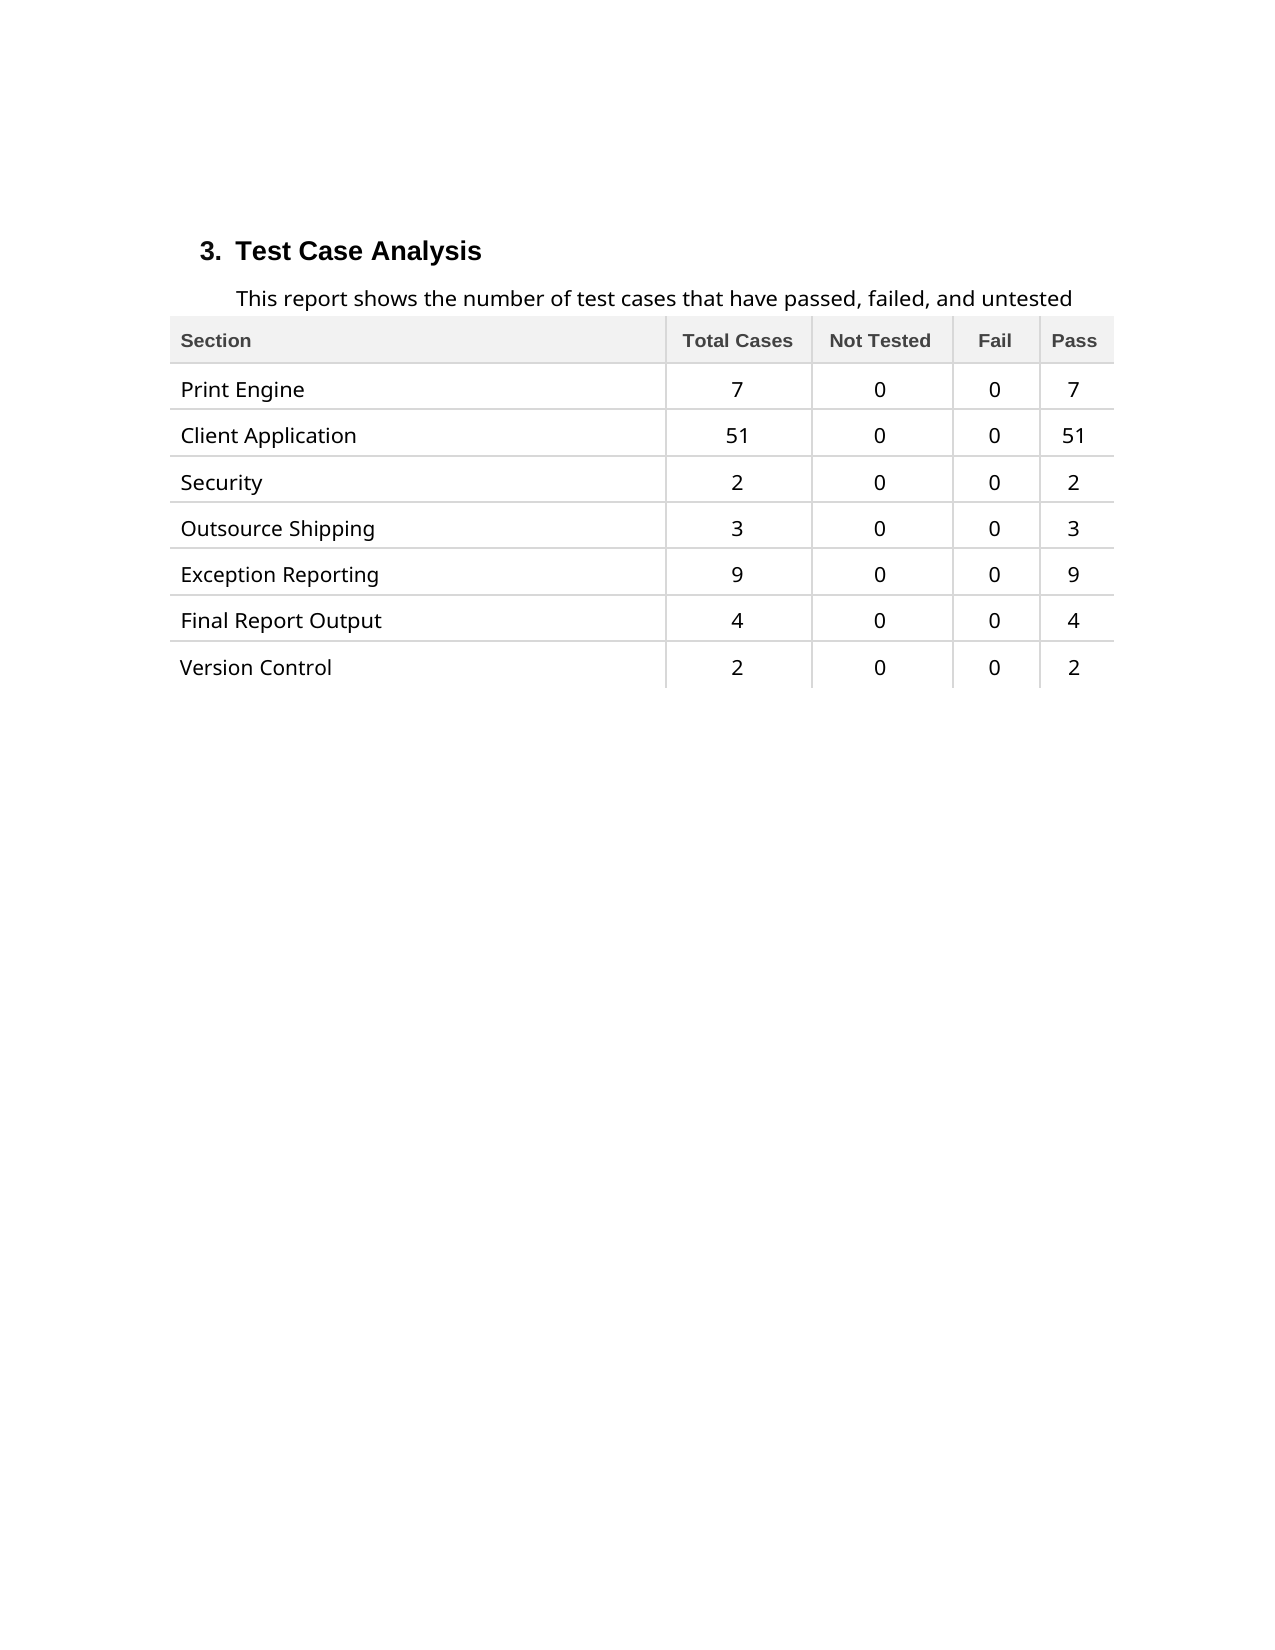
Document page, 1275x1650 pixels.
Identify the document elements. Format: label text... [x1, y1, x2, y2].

table_header Not Tested [813, 316, 952, 362]
table_cell 0 [813, 549, 952, 593]
table_cell 0 [954, 364, 1039, 408]
table_cell 2 [667, 642, 811, 688]
text This report shows the number of test cases that have passed, failed, and untested [236, 284, 1125, 312]
table_cell Client Application [170, 410, 665, 454]
table_cell Final Report Output [170, 596, 665, 640]
table_cell 3 [1041, 503, 1114, 547]
table_cell 0 [813, 503, 952, 547]
subtitle Test Case Analysis [199, 235, 1125, 266]
table_header Total Cases [667, 316, 811, 362]
table_cell Exception Reporting [170, 549, 665, 593]
table_cell 0 [813, 642, 952, 688]
table_cell 0 [954, 549, 1039, 593]
table_cell 0 [954, 642, 1039, 688]
table_cell Print Engine [170, 364, 665, 408]
table_cell 7 [667, 364, 811, 408]
table_cell 2 [1041, 642, 1114, 688]
table_cell 0 [954, 596, 1039, 640]
table_cell 0 [813, 596, 952, 640]
table_cell 0 [813, 410, 952, 454]
table_cell Outsource Shipping [170, 503, 665, 547]
table_cell 7 [1041, 364, 1114, 408]
table_cell 2 [1041, 457, 1114, 501]
table_cell 3 [667, 503, 811, 547]
table_cell 0 [813, 364, 952, 408]
table_cell Security [170, 457, 665, 501]
table_header Pass [1041, 316, 1114, 362]
table_cell 0 [813, 457, 952, 501]
table_cell 4 [667, 596, 811, 640]
table_cell 51 [667, 410, 811, 454]
table_cell 0 [954, 410, 1039, 454]
table_cell 9 [1041, 549, 1114, 593]
table_cell 4 [1041, 596, 1114, 640]
table_header Fail [954, 316, 1039, 362]
table_cell 0 [954, 457, 1039, 501]
table_cell 51 [1041, 410, 1114, 454]
table_cell 2 [667, 457, 811, 501]
table_cell Version Control [170, 642, 665, 688]
table_cell 9 [667, 549, 811, 593]
table_cell 0 [954, 503, 1039, 547]
table_header Section [170, 316, 665, 362]
